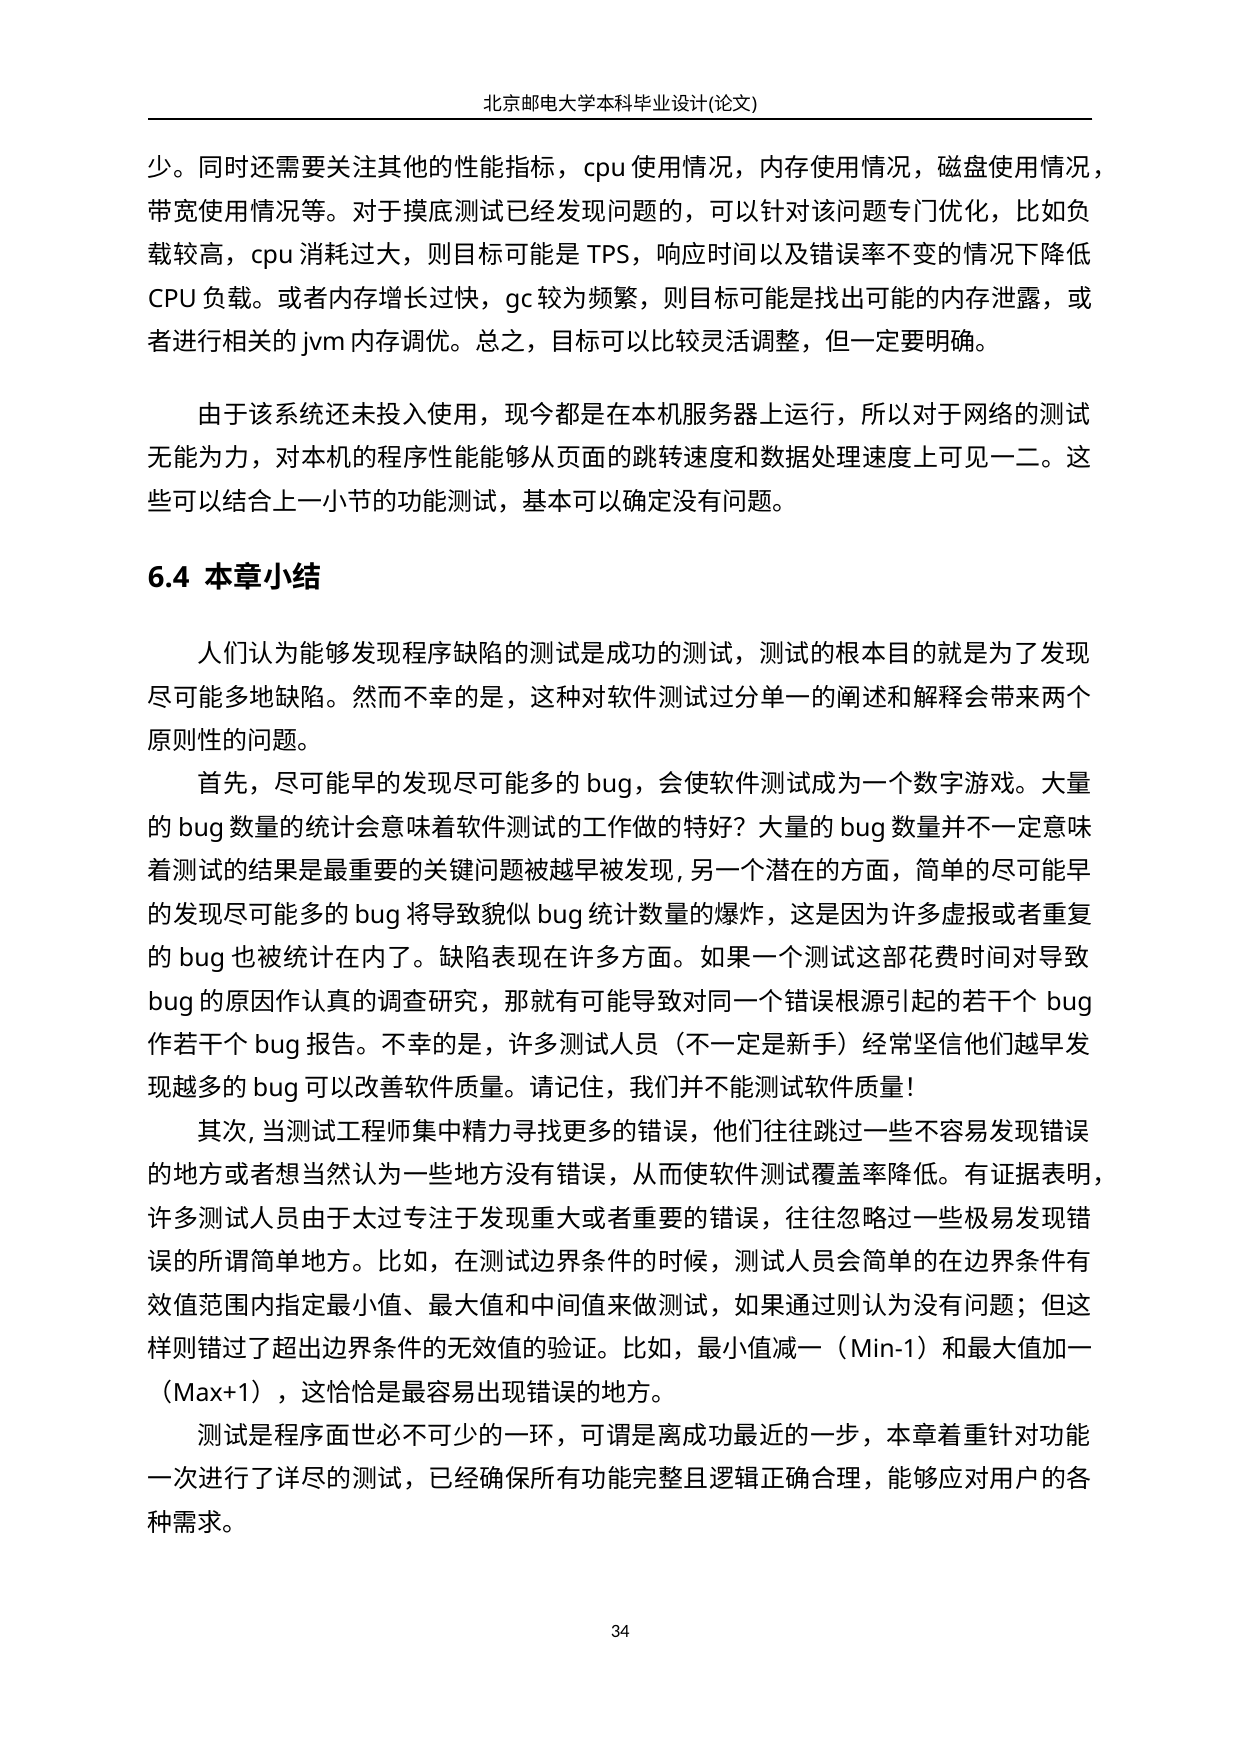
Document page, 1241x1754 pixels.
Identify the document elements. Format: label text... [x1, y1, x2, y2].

text 人们认为能够发现程序缺陷的测试是成功的测试，测试的根本目的就是为了发现尽可能多地缺陷。然而不幸的是，这种对软件测试过分单一的阐述和解释会带来两个原则性的问题。 [148, 633, 1092, 757]
text 由于该系统还未投入使用，现今都是在本机服务器上运行，所以对于网络的测试无能为力，对本机的程序性能能够从页面的跳转速度和数据处理速度上可见一二。这些可以结合上一小节的功能测试，基本可以确定没有问题。 [148, 394, 1092, 517]
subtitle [148, 148, 1092, 358]
text 测试是程序面世必不可少的一环，可谓是离成功最近的一步，本章着重针对功能一次进行了详尽的测试，已经确保所有功能完整且逻辑正确合理，能够应对用户的各种需求。 [148, 1415, 1092, 1538]
text 首先，尽可能早的发现尽可能多的bug，会使软件测试成为一个数字游戏。大量的bug数量的统计会意味着软件测试的工作做的特好？大量的bug数量并不一定意味着测试的结果是最重要的关键问题被越早被发现, 另一个潜在的方面，简单的尽可能早的发现尽可能多的bug将导致貌似bug统计数量的爆炸，这是因为许多虚报或者重复的bug也被统计在内了。缺陷表现在许多方面。如果一个测试这部花费时间对导致bug的原因作认真的调查研究，那就有可能导致对同一个错误根源引起的若干个bug作若干个bug报告。不幸的是，许多测试人员（不一定是新手）经常坚信他们越早发现越多的bug可以改善软件质量。请记住，我们并不能测试软件质量！ [148, 764, 1092, 1104]
text 其次, 当测试工程师集中精力寻找更多的错误，他们往往跳过一些不容易发现错误的地方或者想当然认为一些地方没有错误，从而使软件测试覆盖率降低。有证据表明，许多测试人员由于太过专注于发现重大或者重要的错误，往往忽略过一些极易发现错误的所谓简单地方。比如，在测试边界条件的时候，测试人员会简单的在边界条件有效值范围内指定最小值、最大值和中间值来做测试，如果通过则认为没有问题；但这样则错过了超出边界条件的无效值的验证。比如，最小值减一（Min-1）和最大值加一（Max+1），这恰恰是最容易出现错误的地方。 [148, 1111, 1092, 1408]
subtitle 6.4 本章小结 [148, 553, 1092, 596]
